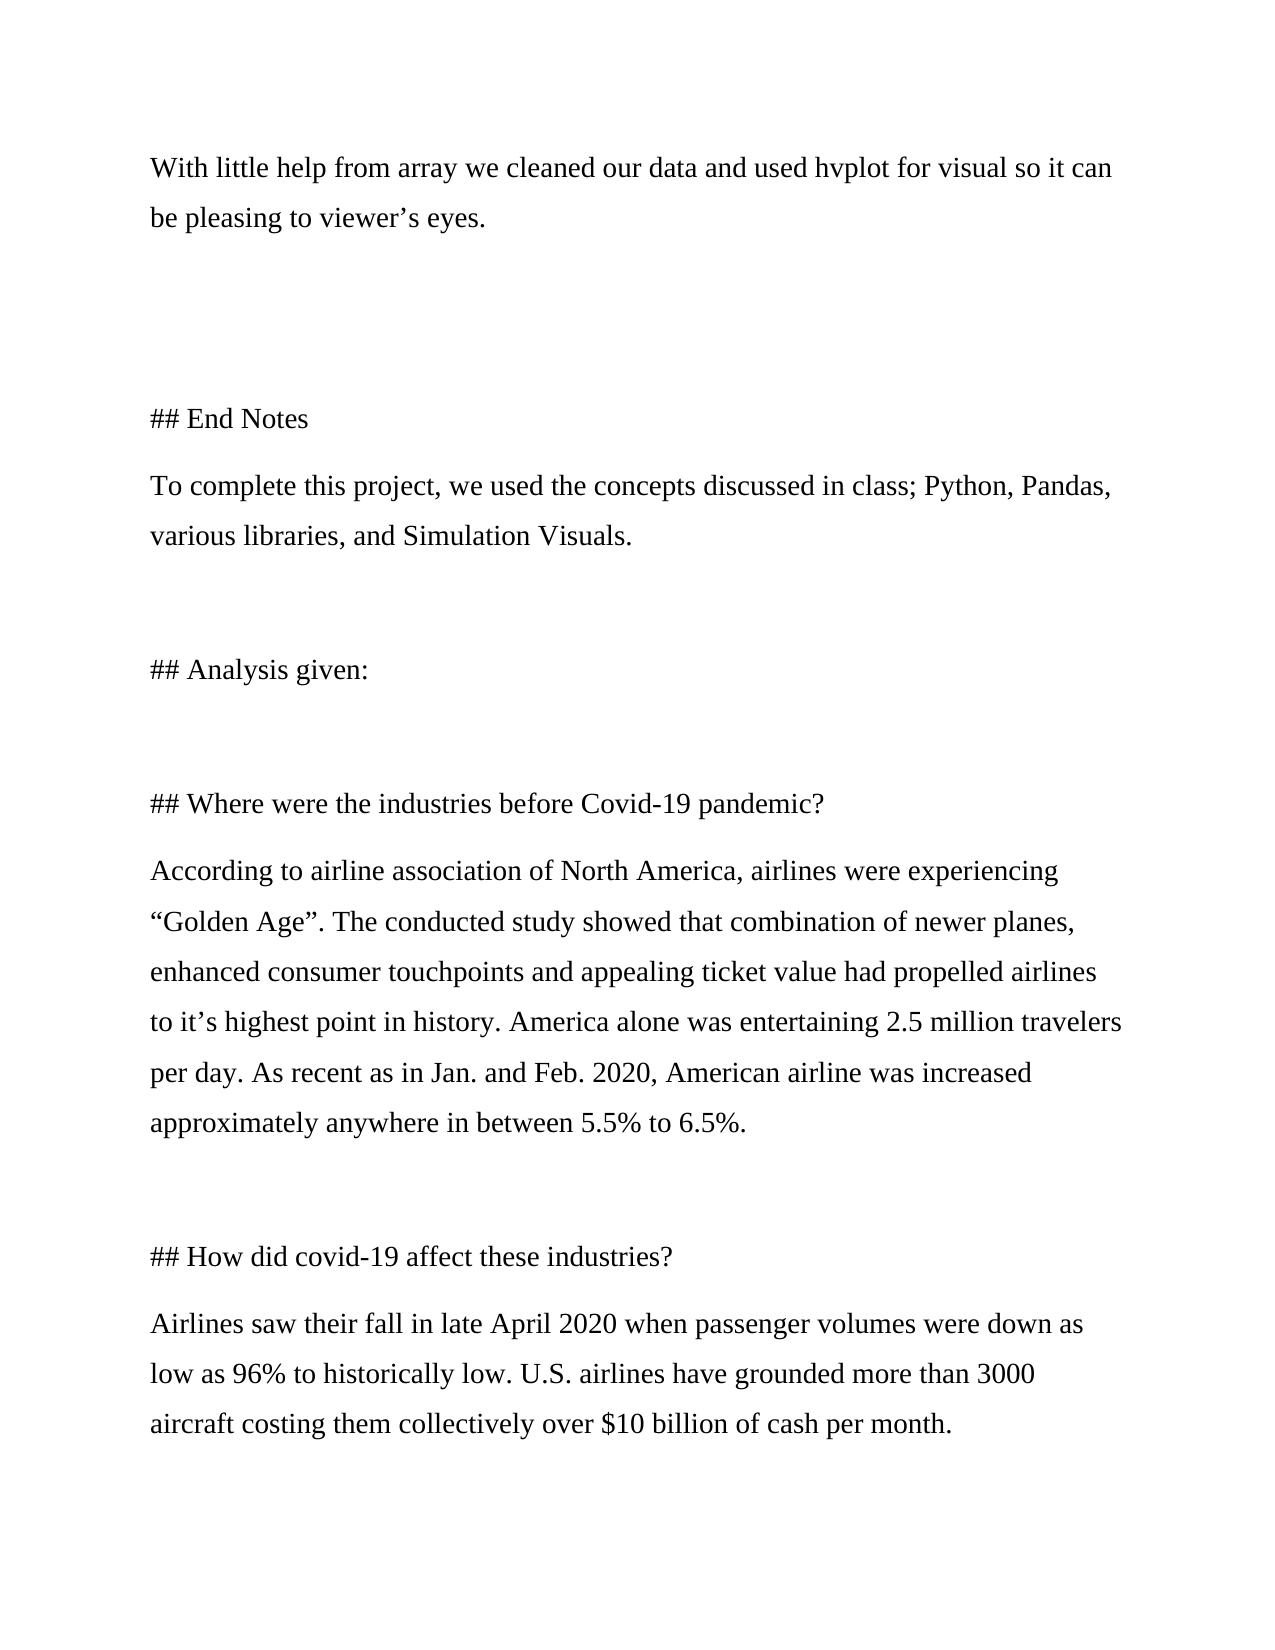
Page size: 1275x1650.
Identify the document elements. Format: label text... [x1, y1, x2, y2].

text Airlines saw their fall in late April 2020 when passenger volumes were down as low as 96% to historically low. U.S. airlines have grounded more than 3000 aircraft costing them collectively over $10 billion of cash per month. [150, 1306, 1125, 1440]
text According to airline association of North America, airlines were experiencing “Golden Age”. The conducted study showed that combination of newer planes, enhanced consumer touchpoints and appealing ticket value had propelled airlines to it’s highest point in history. America alone was entertaining 2.5 million travelers per day. As recent as in Jan. and Feb. 2020, American airline was increased approximately anywhere in between 5.5% to 6.5%. [150, 853, 1125, 1138]
text To complete this project, we used the concepts discussed in class; Python, Pandas, various libraries, and Simulation Visuals. [150, 468, 1125, 552]
text ## How did covid-19 affect these industries? [150, 1239, 1125, 1272]
text ## Where were the industries before Covid-19 pandemic? [150, 786, 1125, 820]
text ## End Notes [150, 401, 1125, 435]
text ## Analysis given: [150, 652, 1125, 686]
text With little help from array we cleaned our data and used hvplot for visual so it can be pleasing to viewer’s eyes. [150, 150, 1125, 234]
